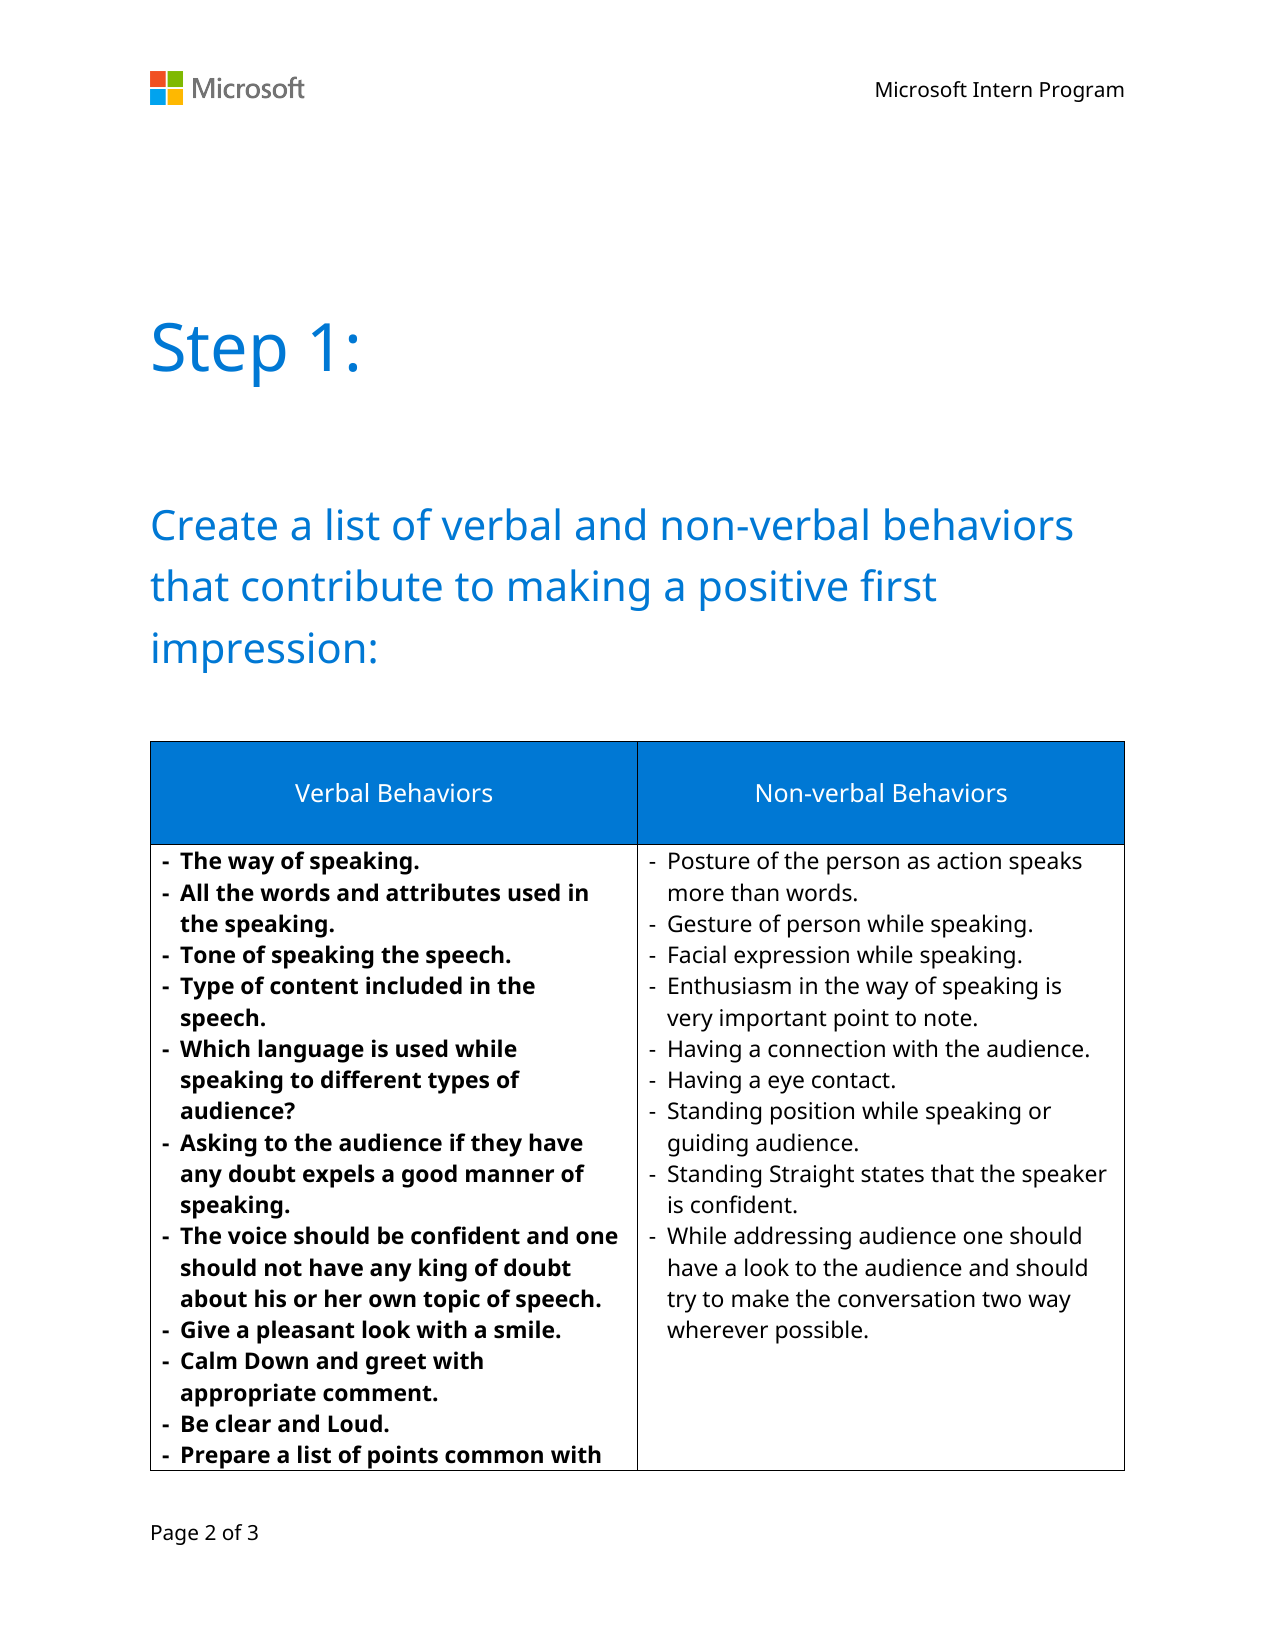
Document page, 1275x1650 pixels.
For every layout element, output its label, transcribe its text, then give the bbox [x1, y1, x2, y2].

text Step 1: [150, 300, 1125, 391]
table_header Verbal Behaviors [151, 742, 637, 844]
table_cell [638, 845, 1124, 1470]
table_header Non-verbal Behaviors [638, 742, 1124, 844]
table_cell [151, 845, 637, 1470]
picture [150, 71, 305, 105]
text Create a list of verbal and non-verbal behaviors that contribute to making a positive first impression: [150, 496, 1125, 675]
